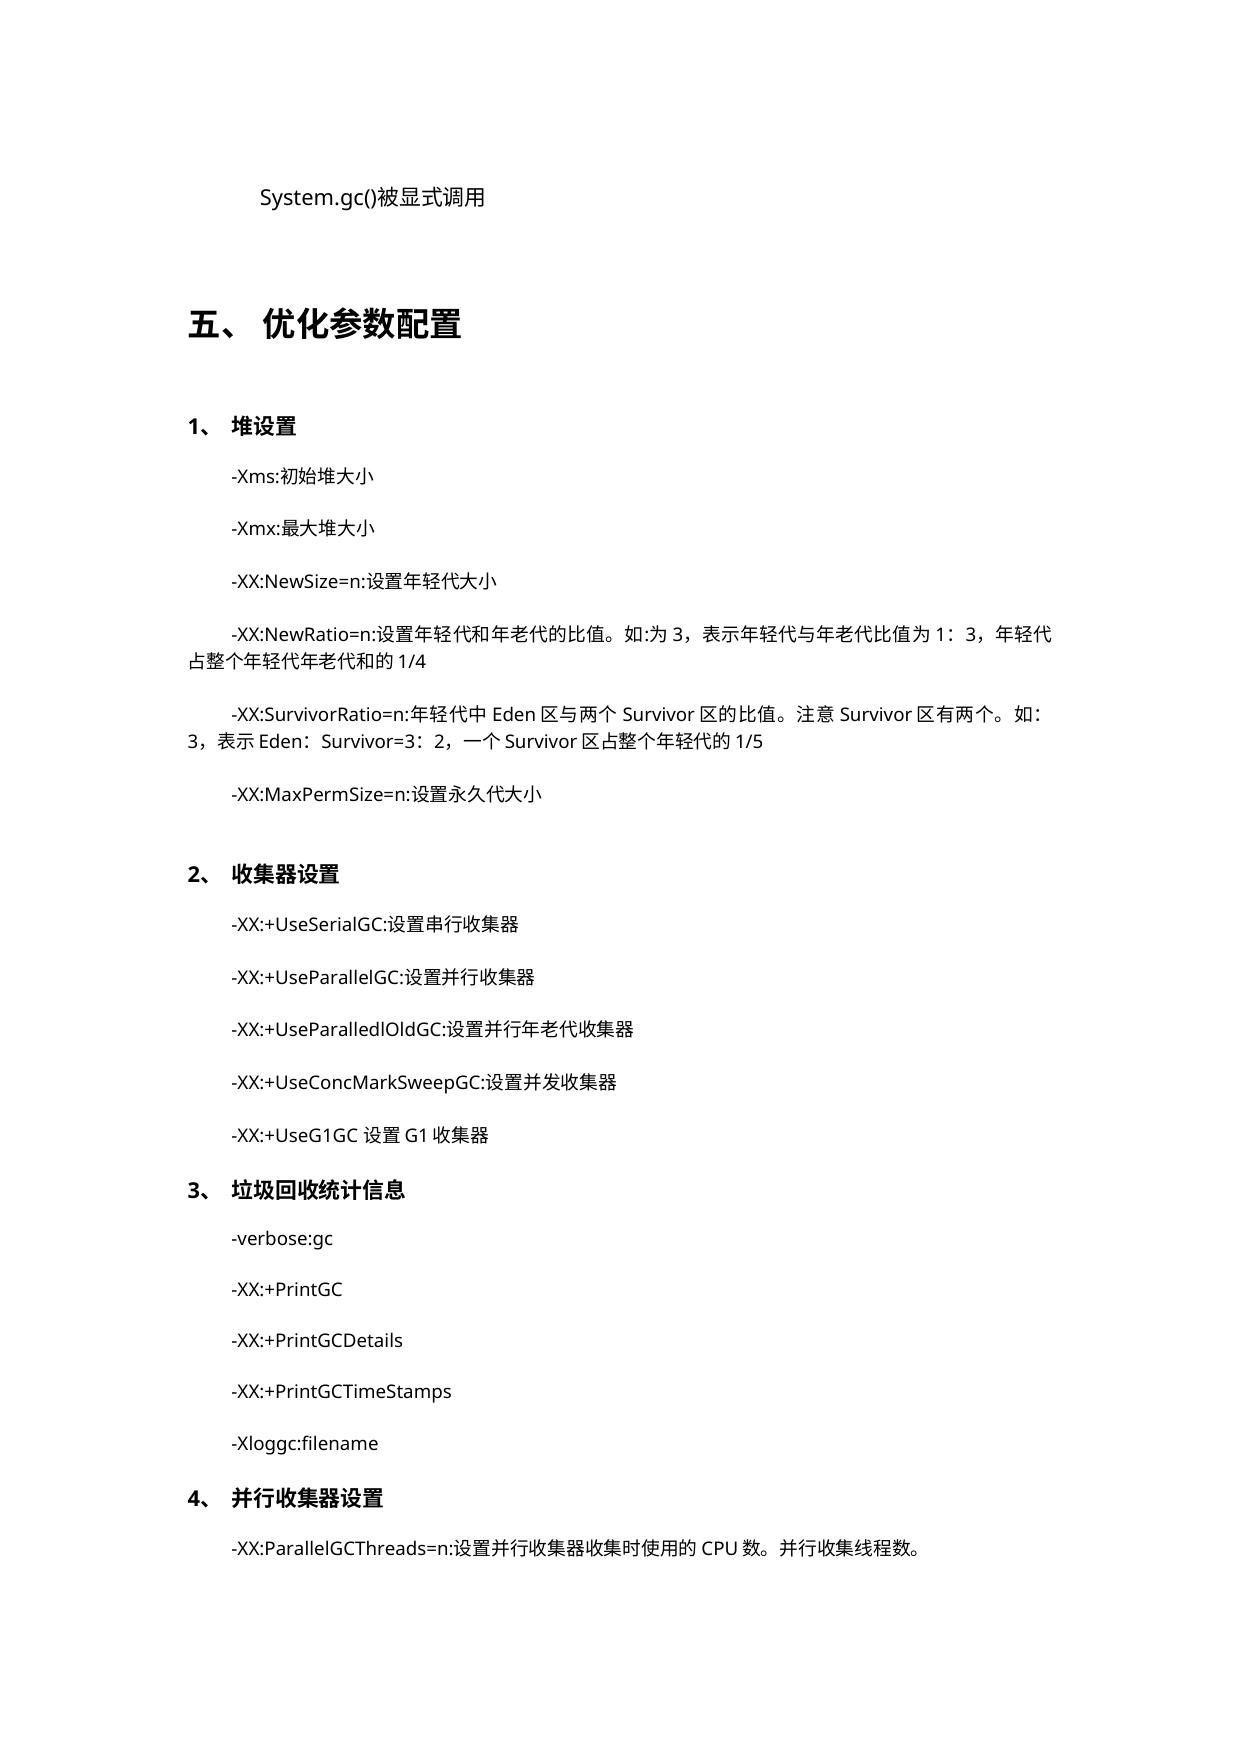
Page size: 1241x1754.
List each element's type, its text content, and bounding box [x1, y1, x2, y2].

text -XX:+UseSerialGC:设置串行收集器 [187, 909, 1053, 937]
text -XX:+UseParallelGC:设置并行收集器 [187, 962, 1053, 989]
text -XX:SurvivorRatio=n:年轻代中Eden区与两个Survivor区的比值。注意Survivor区有两个。如：3，表示Eden：Survivor=3：2，一个Survivor区占整个年轻代的1/5 [187, 699, 1053, 754]
text -XX:ParallelGCThreads=n:设置并行收集器收集时使用的CPU数。并行收集线程数。 [187, 1533, 1053, 1561]
text -XX:+PrintGCDetails [187, 1328, 1053, 1353]
subtitle 优化参数配置 [187, 298, 1053, 346]
text -XX:+UseG1GC 设置G1收集器 [187, 1120, 1053, 1148]
list 收集器设置 [187, 857, 1053, 889]
text -XX:+PrintGC [187, 1277, 1053, 1302]
text -XX:+PrintGCTimeStamps [187, 1379, 1053, 1404]
list 堆设置 [187, 409, 1053, 440]
text -XX:NewSize=n:设置年轻代大小 [187, 567, 1053, 594]
text -Xmx:最大堆大小 [187, 514, 1053, 541]
text -Xms:初始堆大小 [187, 461, 1053, 488]
list 垃圾回收统计信息 [187, 1173, 1053, 1205]
text -XX:MaxPermSize=n:设置永久代大小 [187, 779, 1053, 806]
text -XX:NewRatio=n:设置年轻代和年老代的比值。如:为3，表示年轻代与年老代比值为1：3，年轻代占整个年轻代年老代和的1/4 [187, 619, 1053, 674]
text System.gc()被显式调用 [187, 180, 1053, 212]
list 并行收集器设置 [187, 1481, 1053, 1513]
text -XX:+UseParalledlOldGC:设置并行年老代收集器 [187, 1015, 1053, 1042]
text -verbose:gc [187, 1226, 1053, 1251]
text -XX:+UseConcMarkSweepGC:设置并发收集器 [187, 1068, 1053, 1095]
text -Xloggc:filename [187, 1430, 1053, 1455]
